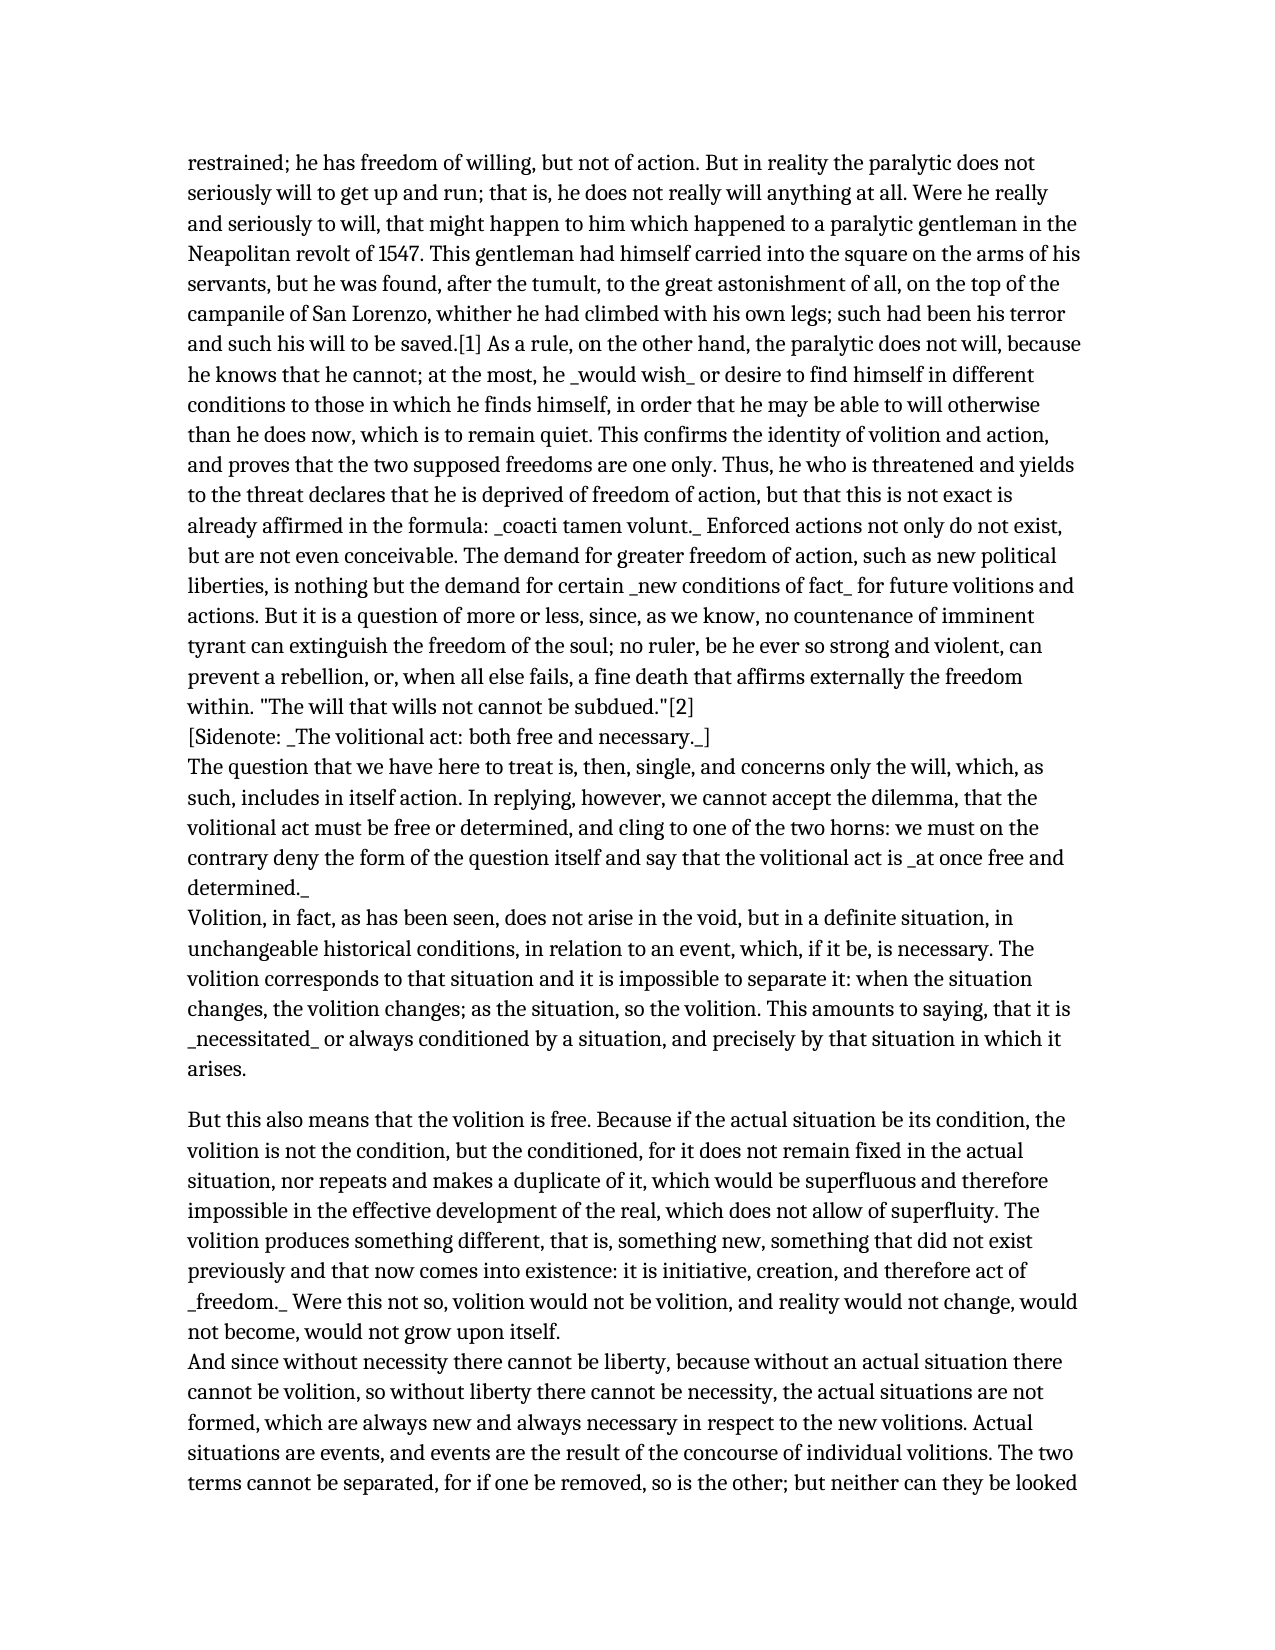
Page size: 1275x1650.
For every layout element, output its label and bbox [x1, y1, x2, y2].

text [187, 150, 1087, 1083]
text [187, 1107, 1087, 1496]
